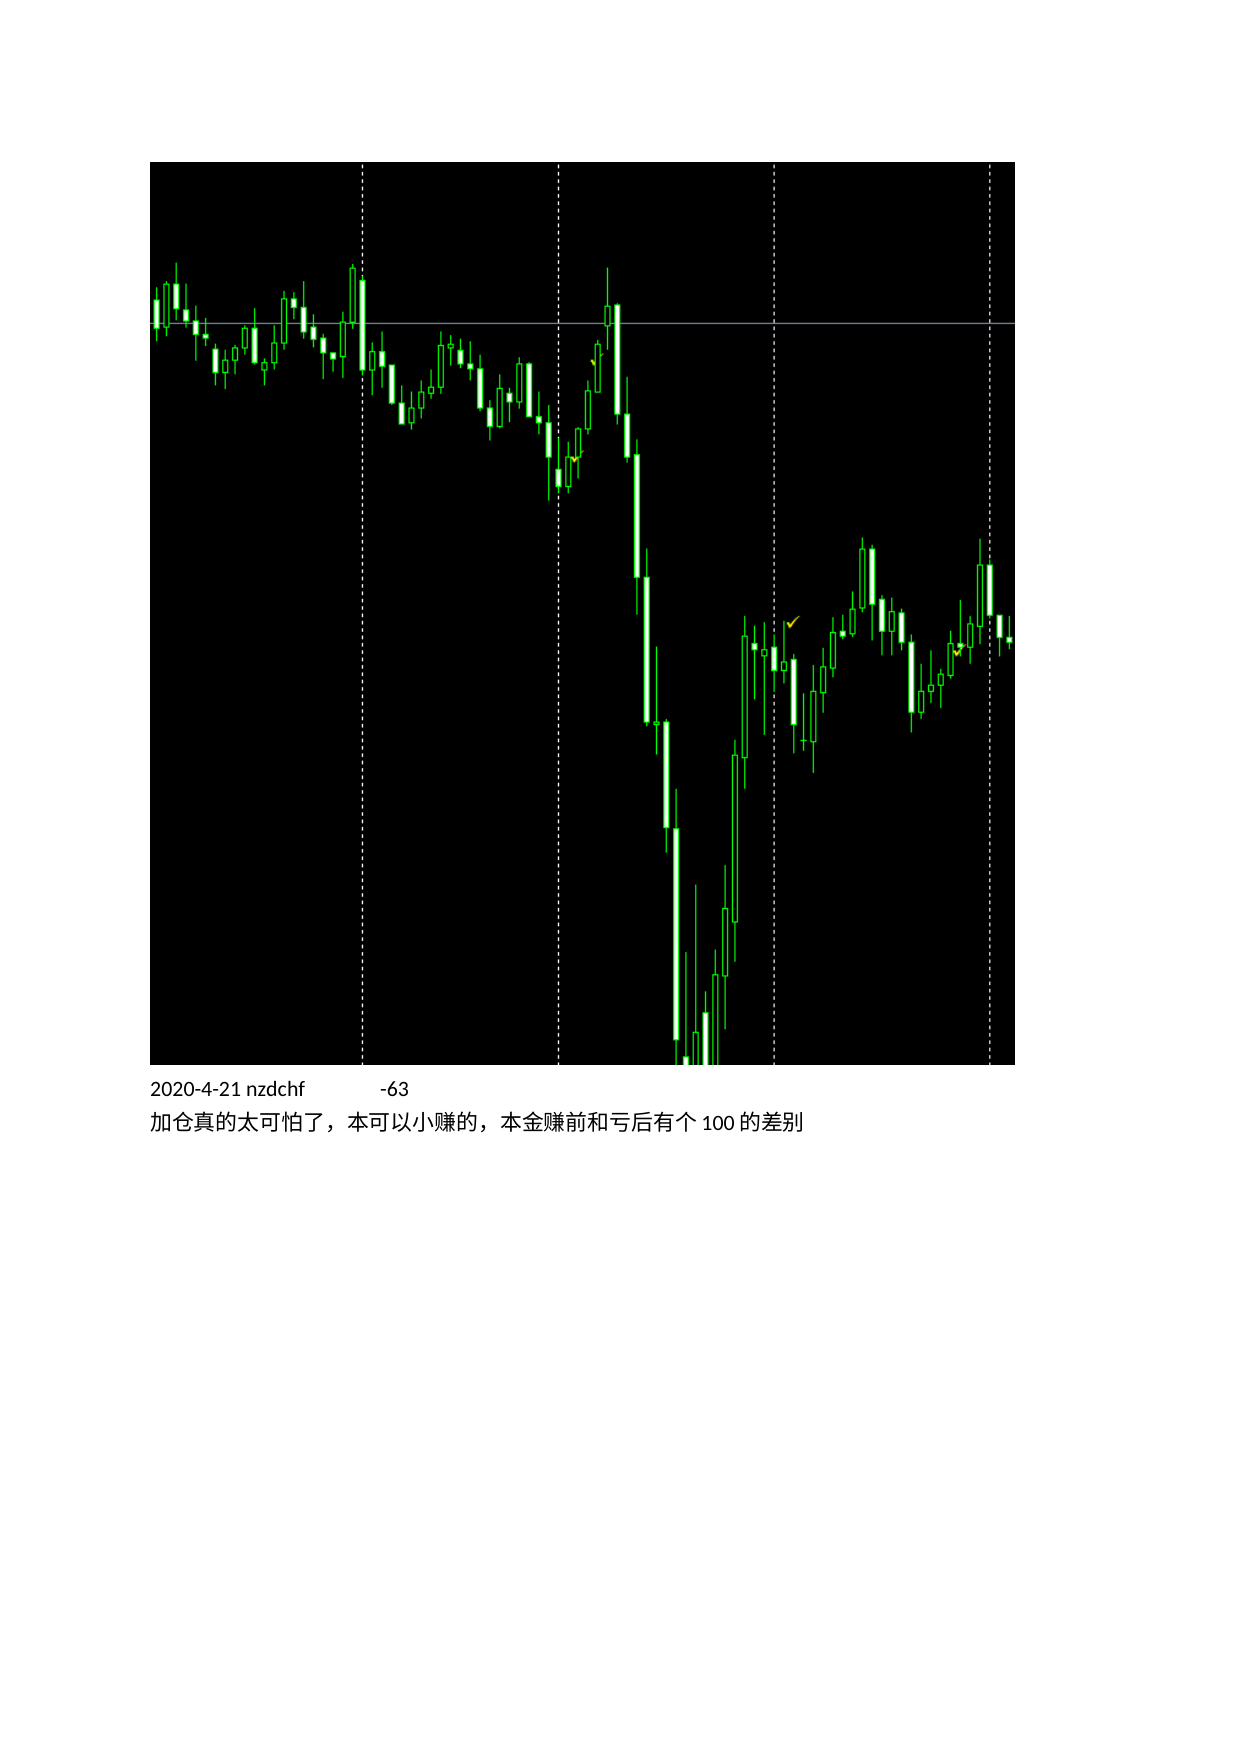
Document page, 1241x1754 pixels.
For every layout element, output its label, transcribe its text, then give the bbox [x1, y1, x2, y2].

text 2020-4-21 nzdchf -63 [150, 1072, 1090, 1104]
text 加仓真的太可怕了，本可以小赚的，本金赚前和亏后有个100的差别 [150, 1104, 1090, 1137]
picture [150, 162, 1015, 1065]
